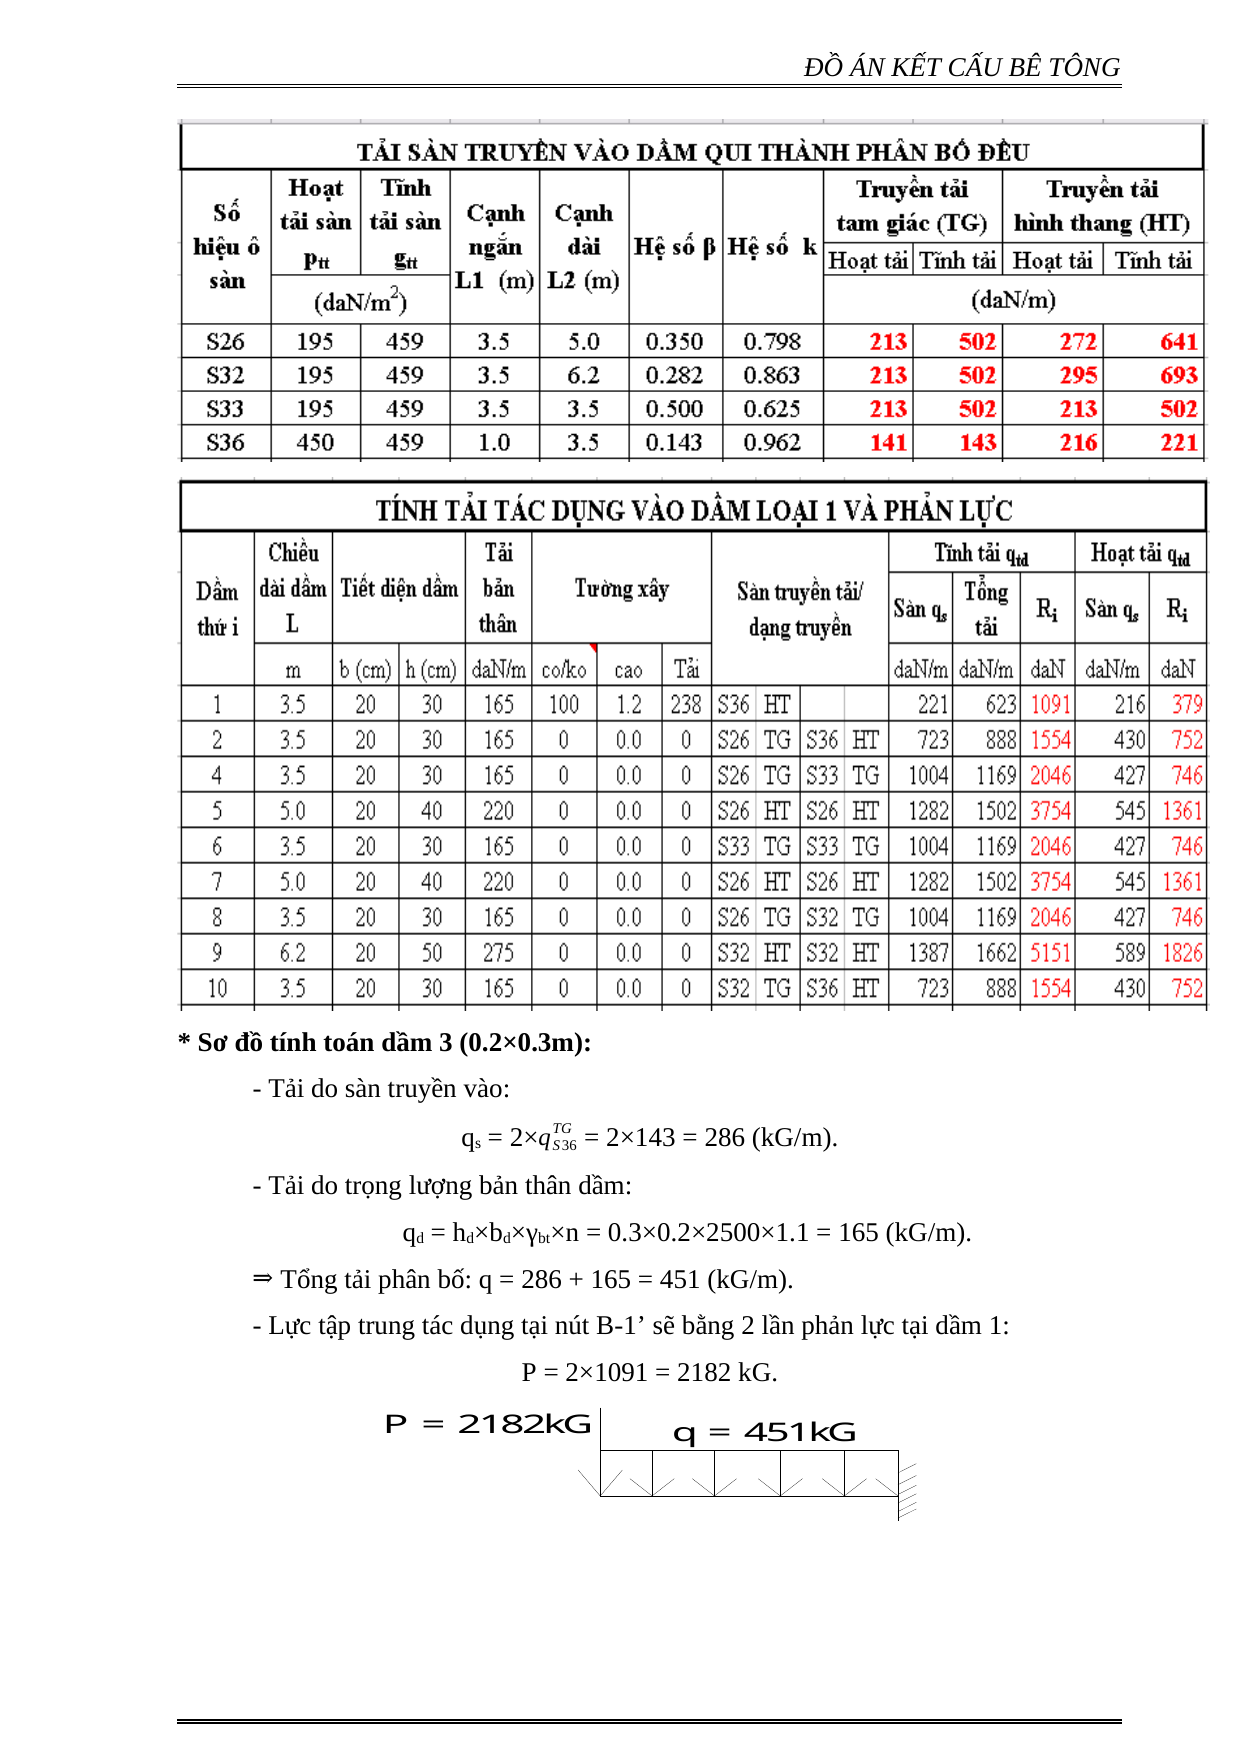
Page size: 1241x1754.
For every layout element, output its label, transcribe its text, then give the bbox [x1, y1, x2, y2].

text Tổng tải phân bố: q = 286 + 165 = 451 (kG/m). [177, 1263, 1122, 1294]
text P = 2×1091 = 2182 kG. [177, 1356, 1122, 1387]
picture [177, 119, 1209, 462]
picture [177, 477, 1210, 1011]
text - Lực tập trung tác dụng tại nút B-1’ sẽ bằng 2 lần phản lực tại dầm 1: [177, 1309, 1122, 1341]
text * Sơ đồ tính toán dầm 3 (0.2×0.3m): [177, 1026, 1122, 1057]
text - Tải do sàn truyền vào: [177, 1072, 1122, 1103]
text qd = hd×bd×γbt×n = 0.3×0.2×2500×1.1 = 165 (kG/m). [177, 1216, 1122, 1247]
text - Tải do trọng lượng bản thân dầm: [177, 1169, 1122, 1201]
text qs = 2× = 2×143 = 286 (kG/m). [177, 1119, 1122, 1154]
